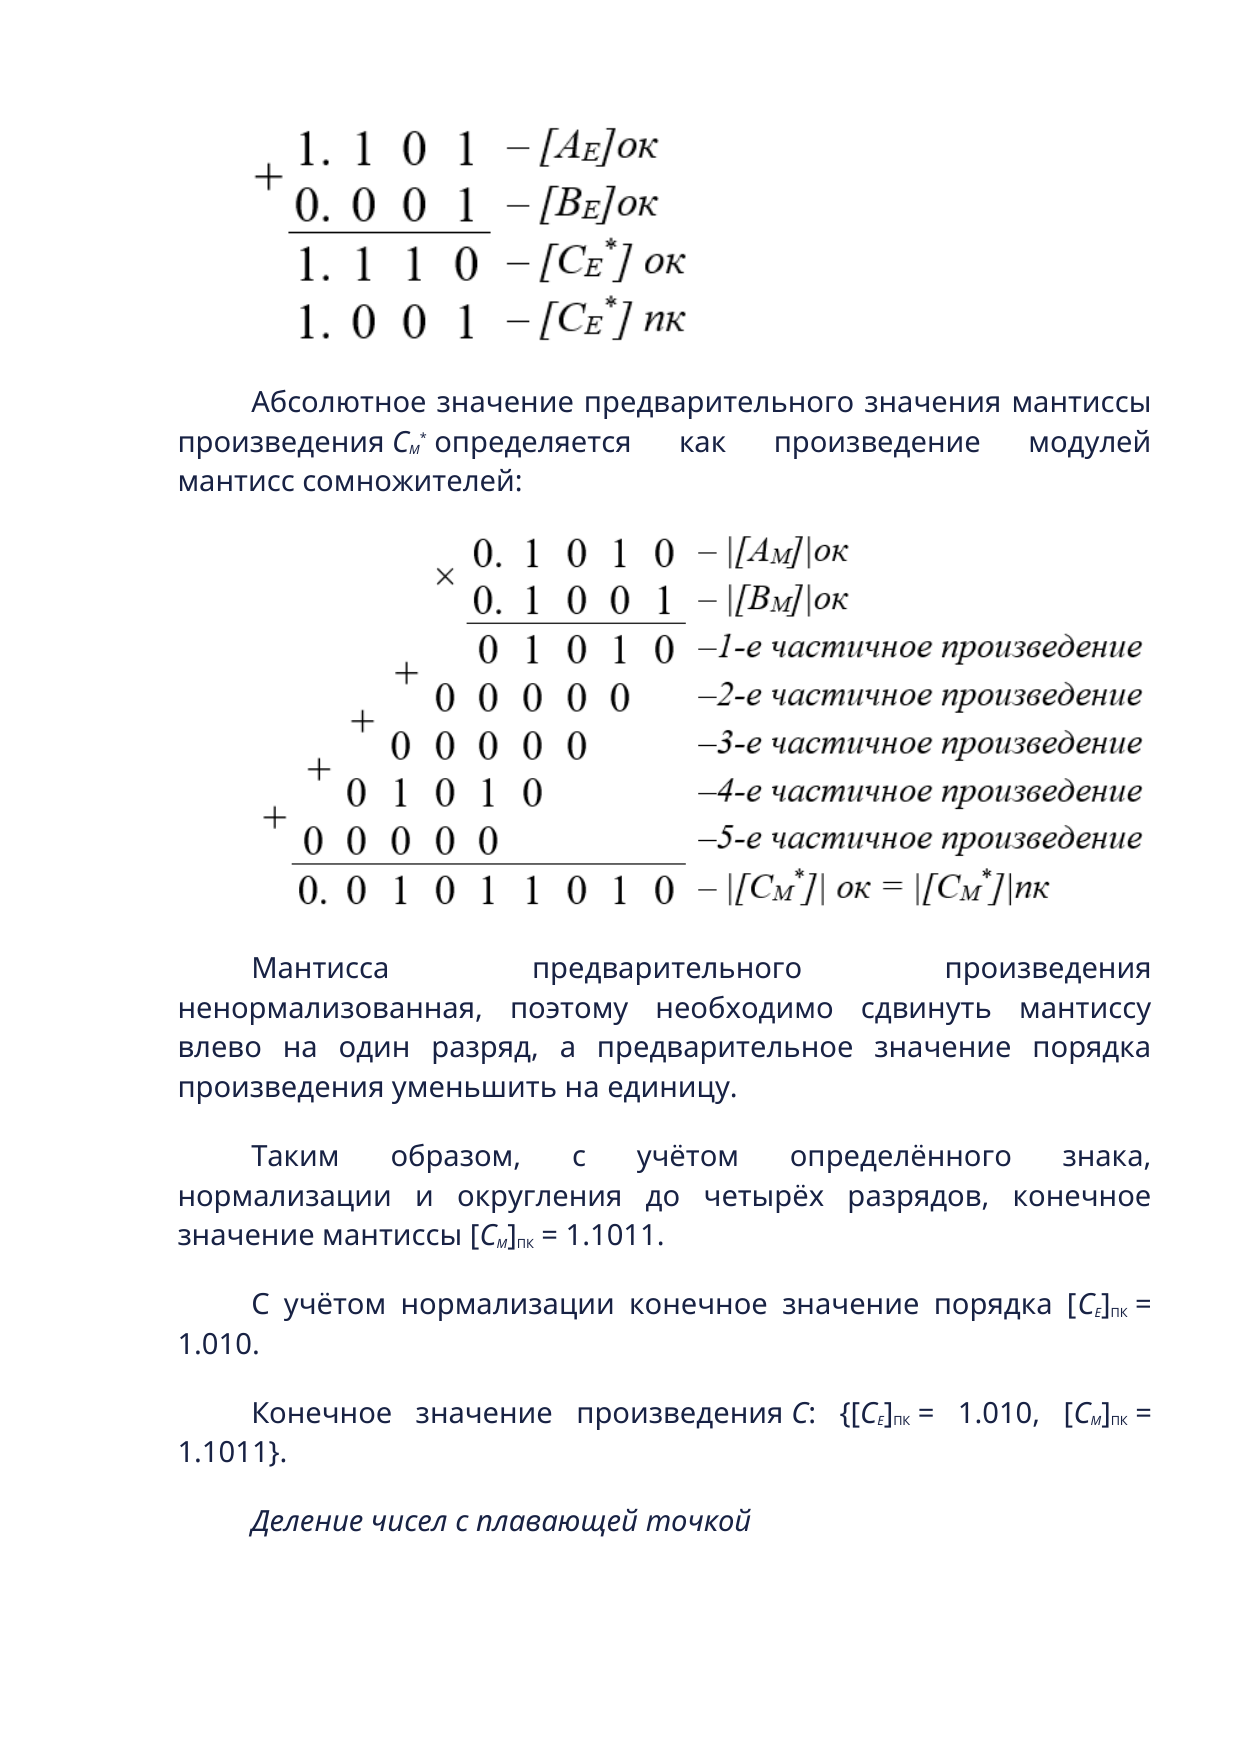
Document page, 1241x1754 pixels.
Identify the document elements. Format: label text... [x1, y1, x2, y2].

text Таким образом, с учётом определённого знака, нормализации и округления до четырёх разрядов, конечное значение мантиссы [CM]ПК = 1.1011. [177, 1135, 1152, 1254]
text Абсолютное значение предварительного значения мантиссы произведения CM* определяется как произведение модулей мантисс сомножителей: [177, 381, 1152, 500]
text Конечное значение произведения С: {[CE]ПК = 1.010, [CM]ПК = 1.1011}. [177, 1392, 1152, 1471]
picture [251, 529, 1154, 919]
text Мантисса предварительного произведения ненормализованная, поэтому необходимо сдвинуть мантиссу влево на один разряд, а предварительное значение порядка произведения уменьшить на единицу. [177, 947, 1152, 1106]
text Деление чисел с плавающей точкой [177, 1501, 1152, 1540]
picture [251, 118, 702, 352]
text С учётом нормализации конечное значение порядка [CE]ПК = 1.010. [177, 1283, 1152, 1363]
